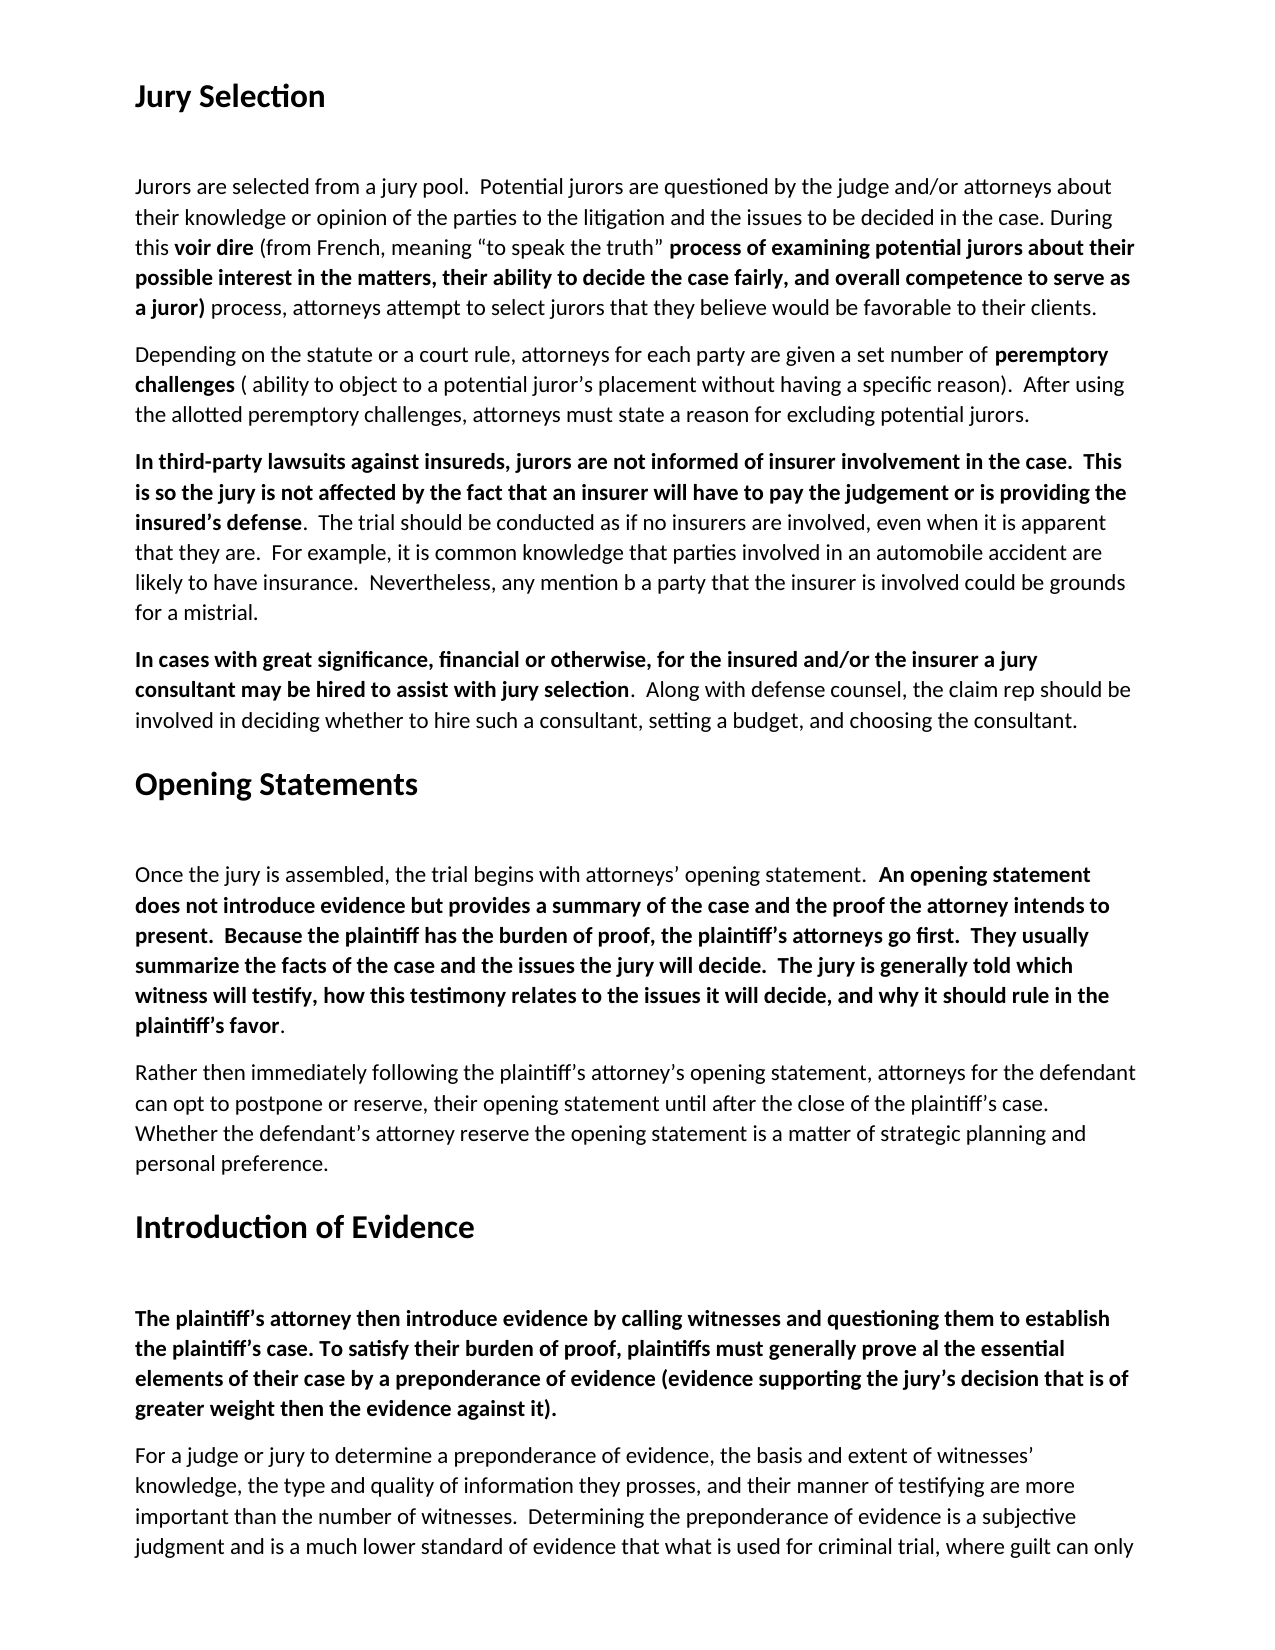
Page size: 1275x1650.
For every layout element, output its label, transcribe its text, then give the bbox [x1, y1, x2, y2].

text The plaintiff’s attorney then introduce evidence by calling witnesses and questioning them to establish the plaintiff’s case. To satisfy their burden of proof, plaintiffs must generally prove al the essential elements of their case by a preponderance of evidence (evidence supporting the jury’s decision that is of greater weight then the evidence against it). [135, 1304, 1140, 1423]
text Rather then immediately following the plaintiff’s attorney’s opening statement, attorneys for the defendant can opt to postpone or reserve, their opening statement until after the close of the plaintiff’s case. Whether the defendant’s attorney reserve the opening statement is a matter of strategic planning and personal preference. [135, 1058, 1140, 1177]
text In cases with great significance, financial or otherwise, for the insured and/or the insurer a jury consultant may be hired to assist with jury selection. Along with defense counsel, the claim rep should be involved in deciding whether to hire such a consultant, setting a budget, and choosing the consultant. [135, 645, 1140, 734]
text Depending on the statute or a court rule, attorneys for each party are given a set number of peremptory challenges ( ability to object to a potential juror’s placement without having a specific reason). After using the allotted peremptory challenges, attorneys must state a reason for excluding potential jurors. [135, 340, 1140, 429]
text Jurors are selected from a jury pool. Potential jurors are questioned by the judge and/or attorneys about their knowledge or opinion of the parties to the litigation and the issues to be decided in the case. During this voir dire (from French, meaning “to speak the truth” process of examining potential jurors about their possible interest in the matters, their ability to decide the case fairly, and overall competence to serve as a juror) process, attorneys attempt to select jurors that they believe would be favorable to their clients. [135, 172, 1140, 321]
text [135, 1441, 1140, 1560]
subtitle Introduction of Evidence [135, 1206, 1140, 1247]
text In third-party lawsuits against insureds, jurors are not informed of insurer involvement in the case. This is so the jury is not affected by the fact that an insurer will have to pay the judgement or is providing the insured’s defense. The trial should be conducted as if no insurers are involved, even when it is apparent that they are. For example, it is common knowledge that parties involved in an automobile accident are likely to have insurance. Nevertheless, any mention b a party that the insurer is involved could be grounds for a mistrial. [135, 447, 1140, 627]
text Once the jury is assembled, the trial begins with attorneys’ opening statement. An opening statement does not introduce evidence but provides a summary of the case and the proof the attorney intends to present. Because the plaintiff has the burden of proof, the plaintiff’s attorneys go first. They usually summarize the facts of the case and the issues the jury will decide. The jury is generally told which witness will testify, how this testimony relates to the issues it will decide, and why it should rule in the plaintiff’s favor. [135, 861, 1140, 1040]
subtitle Opening Statements [135, 763, 1140, 804]
subtitle Jury Selection [135, 75, 1140, 116]
